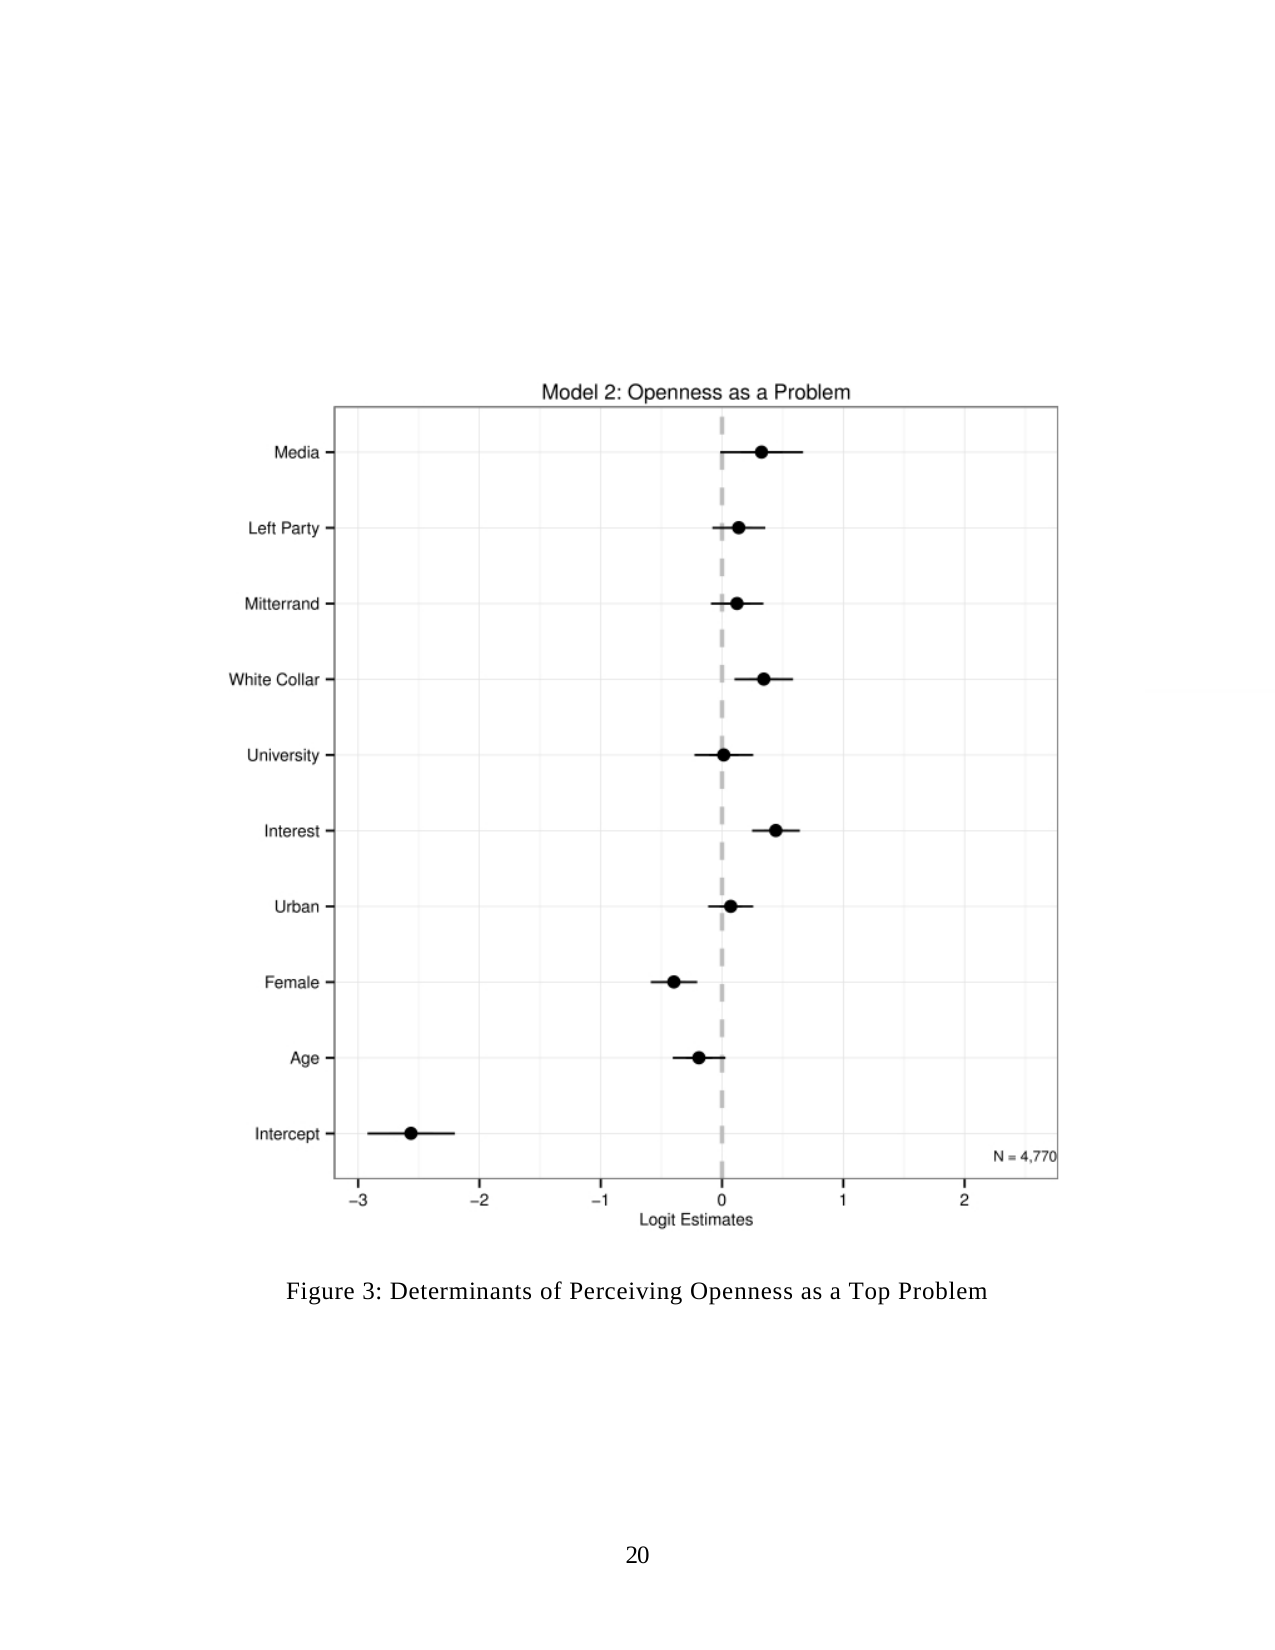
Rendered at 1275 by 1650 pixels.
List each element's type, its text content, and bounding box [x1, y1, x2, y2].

text 20 [625, 1539, 1275, 1570]
text Figure 3: Determinants of Perceiving Openness as a Top Problem [286, 1274, 1275, 1306]
picture [177, 351, 1146, 1257]
